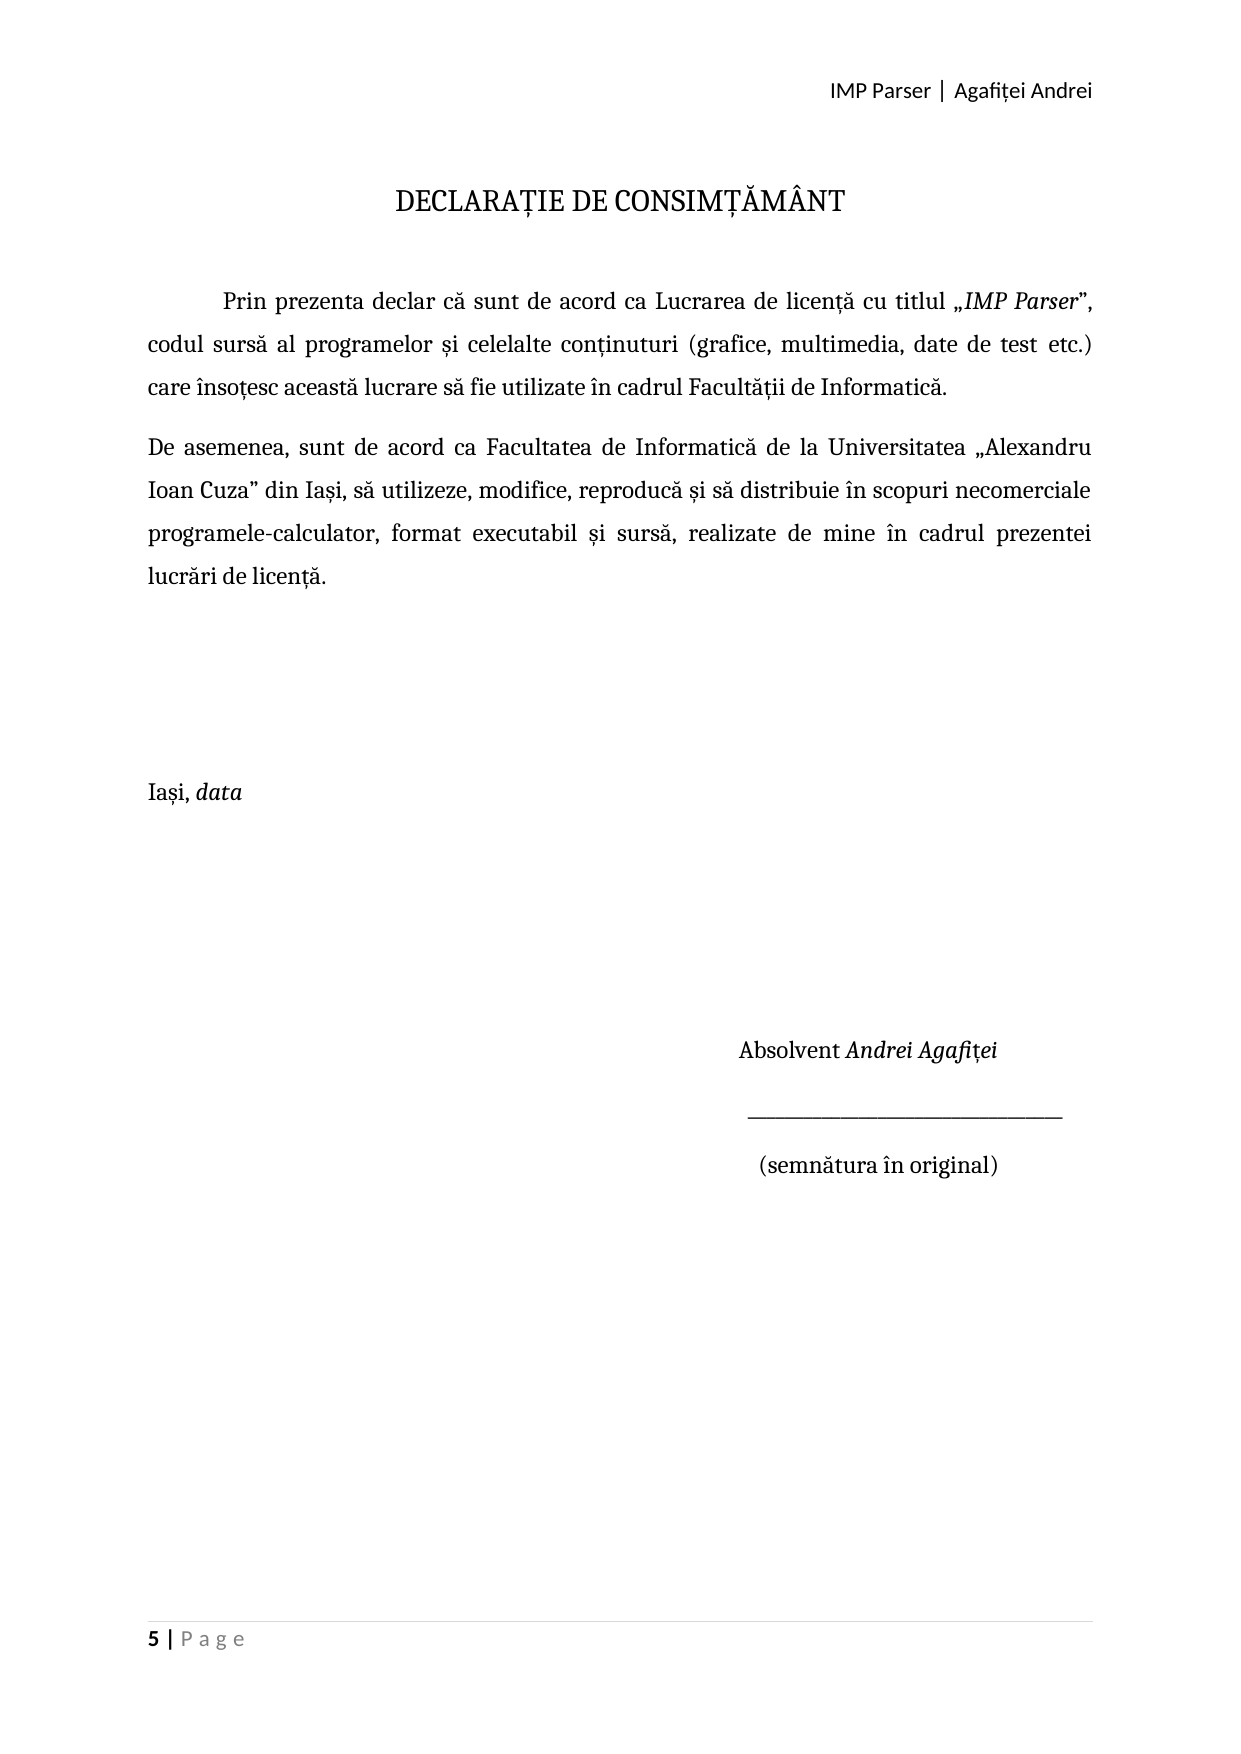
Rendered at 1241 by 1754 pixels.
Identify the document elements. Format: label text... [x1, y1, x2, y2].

text De asemenea, sunt de acord ca Facultatea de Informatică de la Universitatea „Alexandru Ioan Cuza” din Iași, să utilizeze, modifice, reproducă și să distribuie în scopuri necomerciale programele-calculator, format executabil și sursă, realizate de mine în cadrul prezentei lucrări de licență. [148, 433, 1093, 591]
text __________________________________ [748, 1094, 1093, 1123]
text DECLARAȚIE DE CONSIMȚĂMÂNT [148, 183, 1093, 219]
text Prin prezenta declar că sunt de acord ca Lucrarea de licență cu titlul „IMP Parser”, codul sursă al programelor și celelalte conținuturi (grafice, multimedia, date de test etc.) care însoțesc această lucrare să fie utilizate în cadrul Facultății de Informatică. [148, 287, 1093, 402]
text Iași, data [148, 778, 1093, 806]
text (semnătura în original) [523, 1151, 1093, 1180]
text Absolvent Andrei Agafiței [673, 1036, 1093, 1065]
